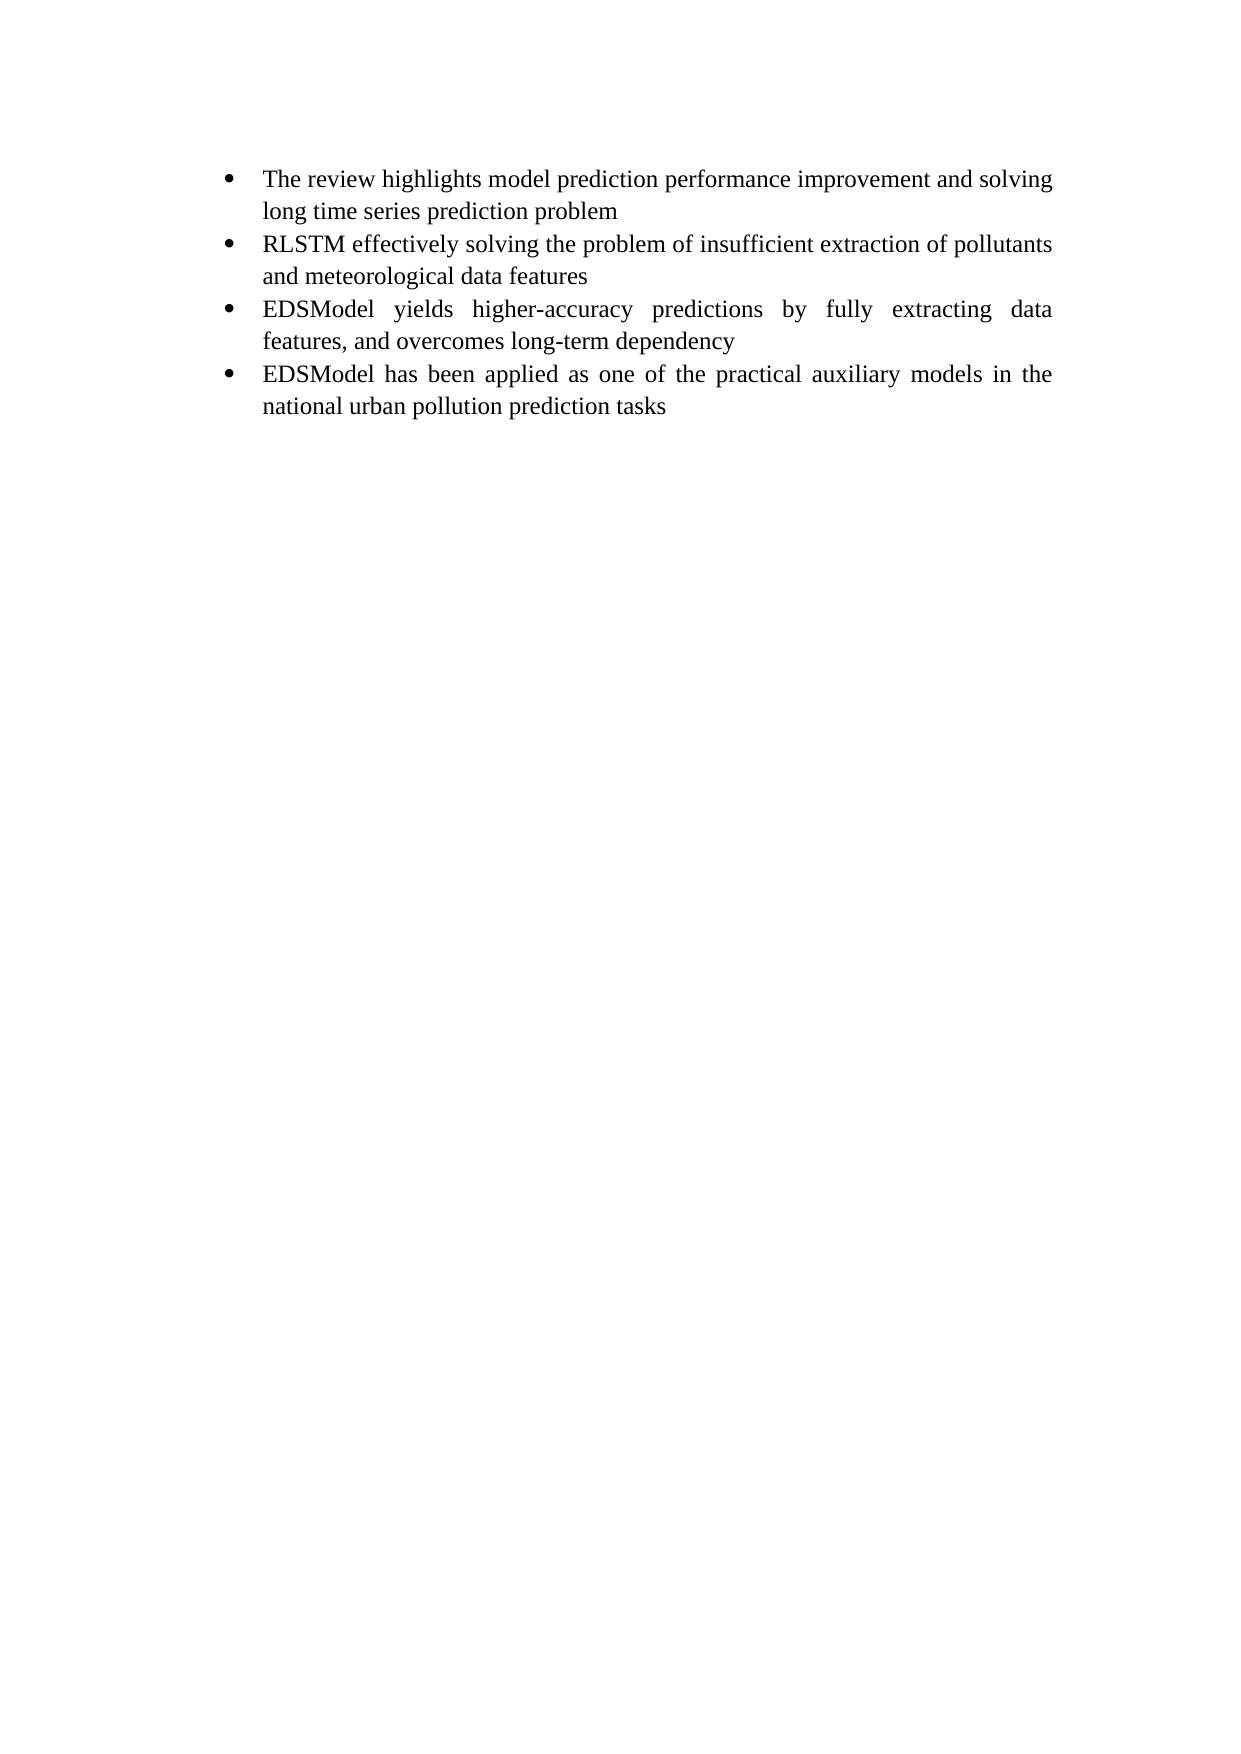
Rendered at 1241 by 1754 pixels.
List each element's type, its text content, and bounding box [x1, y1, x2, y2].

list EDSModel yields higher-accuracy predictions by fully extracting data features, and overcomes long-term dependency [225, 292, 1053, 357]
list EDSModel has been applied as one of the practical auxiliary models in the national urban pollution prediction tasks [225, 357, 1053, 422]
list The review highlights model prediction performance improvement and solving long time series prediction problem [225, 162, 1053, 227]
list RLSTM effectively solving the problem of insufficient extraction of pollutants and meteorological data features [225, 227, 1053, 292]
